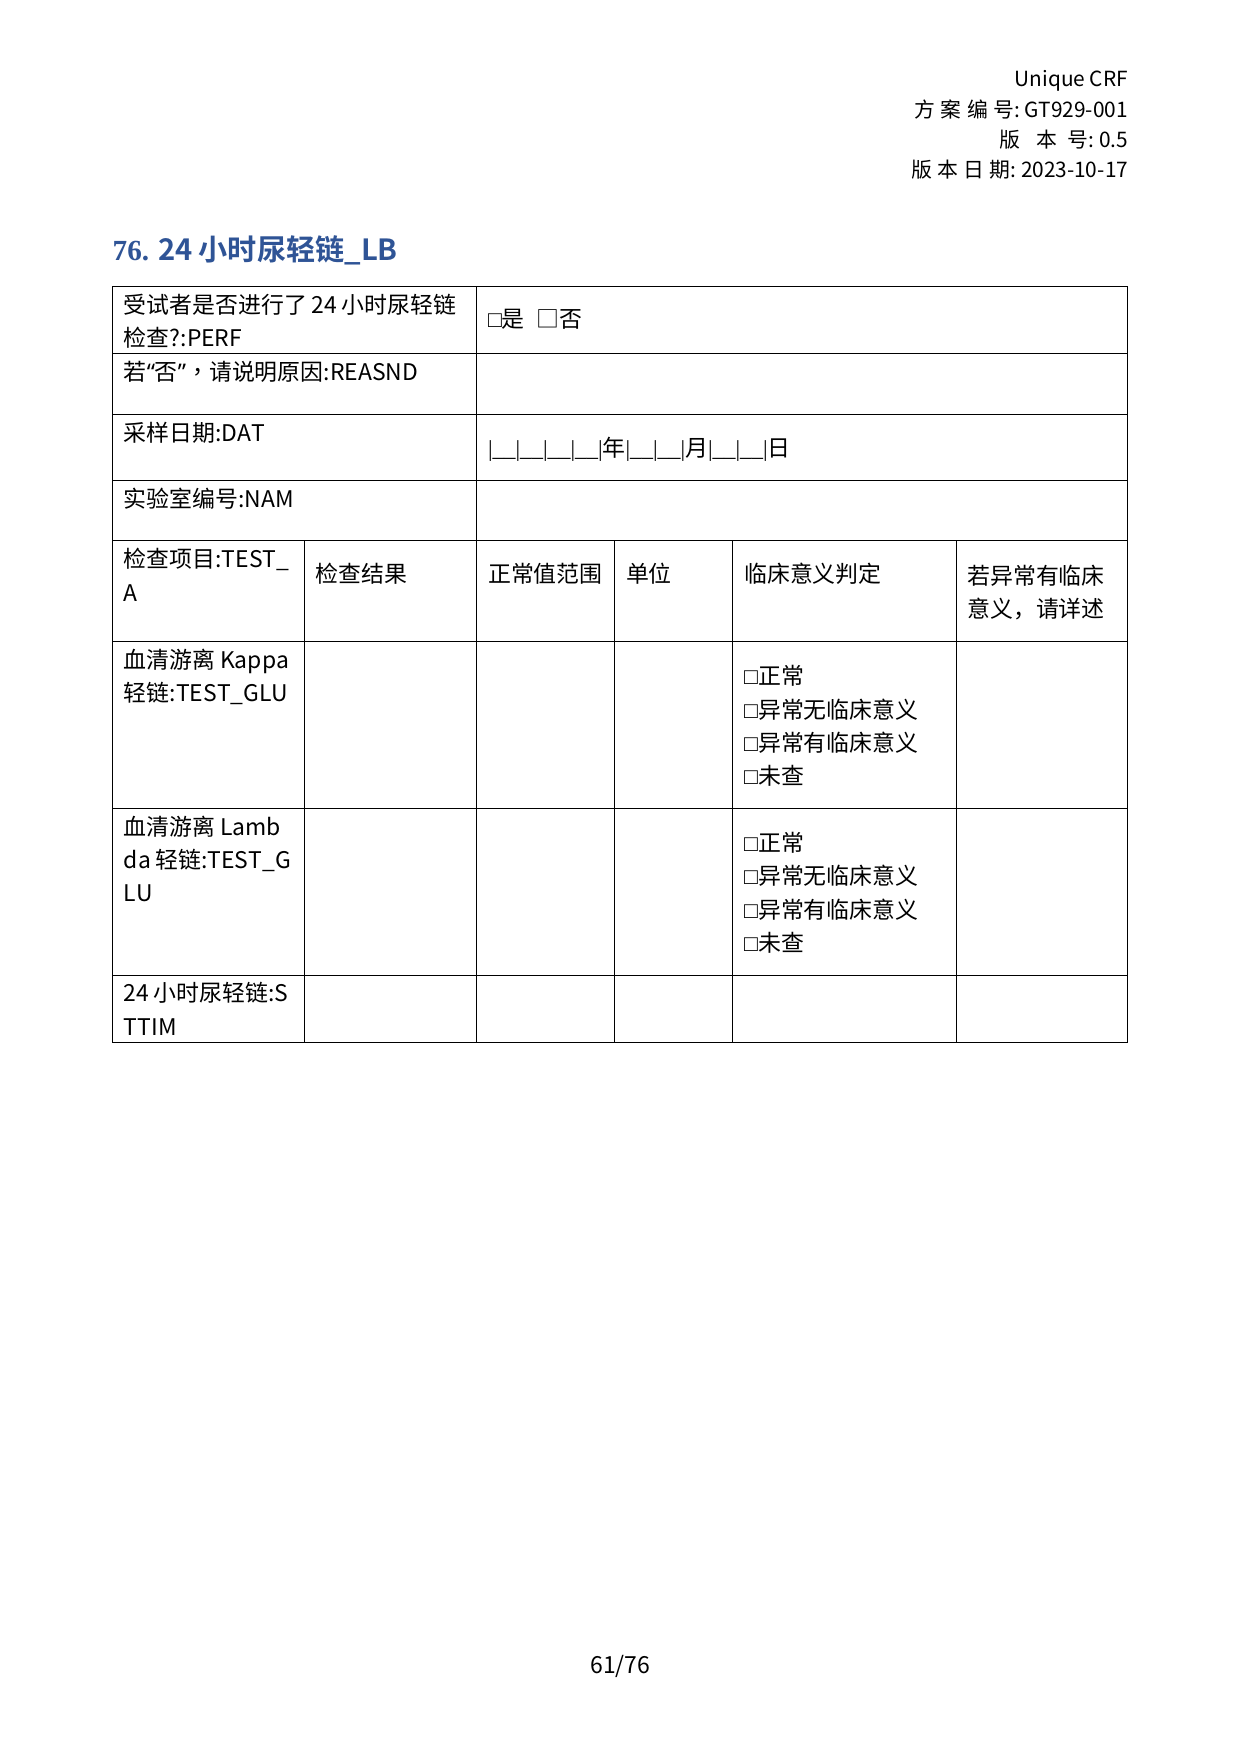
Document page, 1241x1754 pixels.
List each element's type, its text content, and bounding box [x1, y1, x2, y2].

table_cell 血清游离Lambda轻链:TEST_GLU [113, 809, 304, 974]
table_header □是 □否 [477, 287, 1127, 353]
table_cell |__|__|__|__|年|__|__|月|__|__|日 [477, 415, 1127, 479]
table_cell 若异常有临床意义，请详述 [957, 541, 1127, 641]
table_cell 实验室编号:NAM [113, 481, 476, 540]
table_cell [615, 642, 732, 808]
table_cell [477, 354, 1127, 414]
table_cell [957, 642, 1127, 808]
table_cell [477, 809, 614, 974]
table_cell 检查结果 [305, 541, 476, 641]
table_cell [305, 976, 476, 1042]
table_cell [615, 809, 732, 974]
table_cell [477, 481, 1127, 540]
table_cell [957, 976, 1127, 1042]
table_cell 正常值范围 [477, 541, 614, 641]
table_cell [615, 976, 732, 1042]
table_cell 24小时尿轻链:STTIM [113, 976, 304, 1042]
table_cell 采样日期:DAT [113, 415, 476, 479]
table_cell □正常 □异常无临床意义 □异常有临床意义 □未查 [733, 642, 956, 808]
table_header 受试者是否进行了24小时尿轻链检查?:PERF [113, 287, 476, 353]
table_cell [733, 976, 956, 1042]
table_cell 若“否”，请说明原因:REASND [113, 354, 476, 414]
table_cell [305, 642, 476, 808]
table_cell 血清游离Kappa轻链:TEST_GLU [113, 642, 304, 808]
subtitle 24小时尿轻链_LB [112, 227, 1128, 269]
table_cell 临床意义判定 [733, 541, 956, 641]
table_cell 单位 [615, 541, 732, 641]
table_cell [477, 642, 614, 808]
table_cell 检查项目:TEST_A [113, 541, 304, 641]
table_cell [305, 809, 476, 974]
table_cell [477, 976, 614, 1042]
table_cell [957, 809, 1127, 974]
table_cell □正常 □异常无临床意义 □异常有临床意义 □未查 [733, 809, 956, 974]
